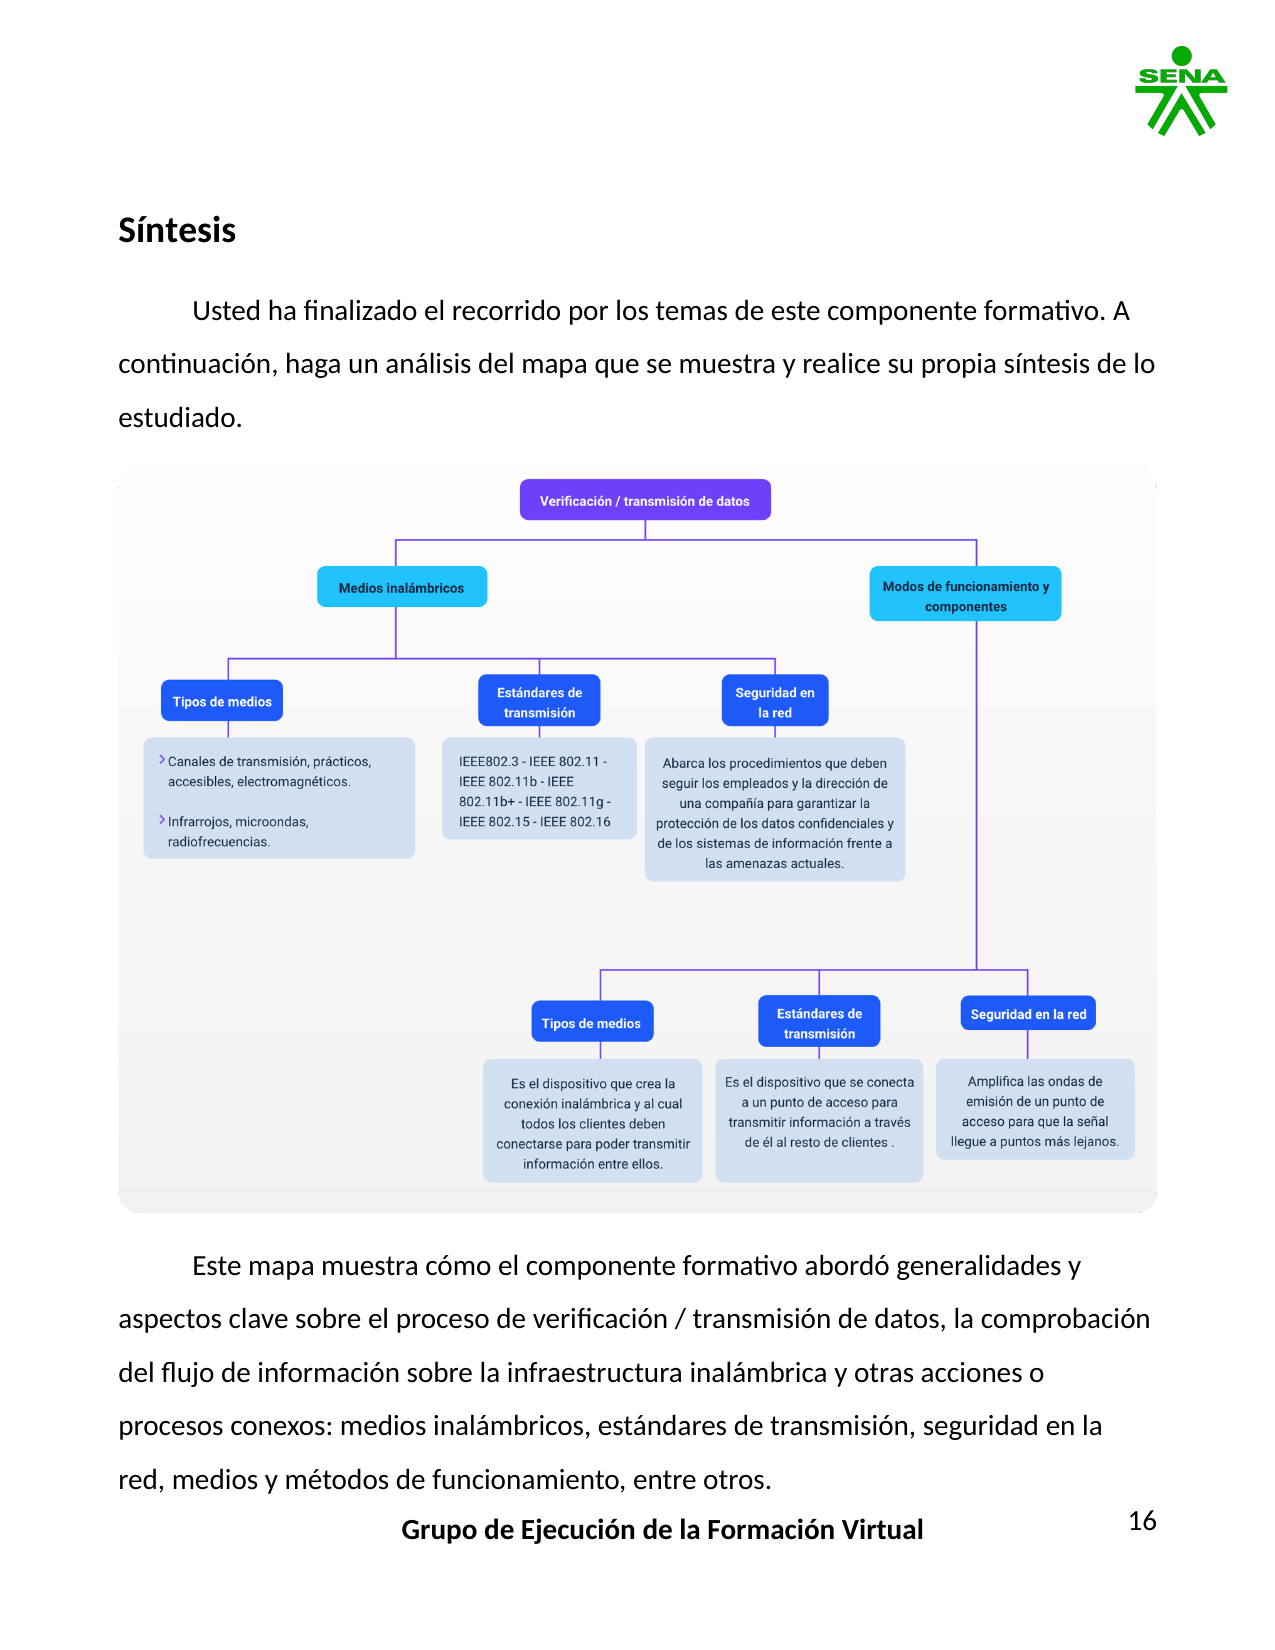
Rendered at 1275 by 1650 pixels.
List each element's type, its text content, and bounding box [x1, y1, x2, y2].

picture [1135, 46, 1228, 136]
text Este mapa muestra cómo el componente formativo abordó generalidades y aspectos clave sobre el proceso de verificación / transmisión de datos, la comprobación del flujo de información sobre la infraestructura inalámbrica y otras acciones o procesos conexos: medios inalámbricos, estándares de transmisión, seguridad en la red, medios y métodos de funcionamiento, entre otros. [118, 1247, 1157, 1497]
text Usted ha finalizado el recorrido por los temas de este componente formativo. A continuación, haga un análisis del mapa que se muestra y realice su propia síntesis de lo estudiado. [118, 292, 1157, 434]
picture [118, 468, 1157, 1213]
text Síntesis [118, 206, 1157, 252]
